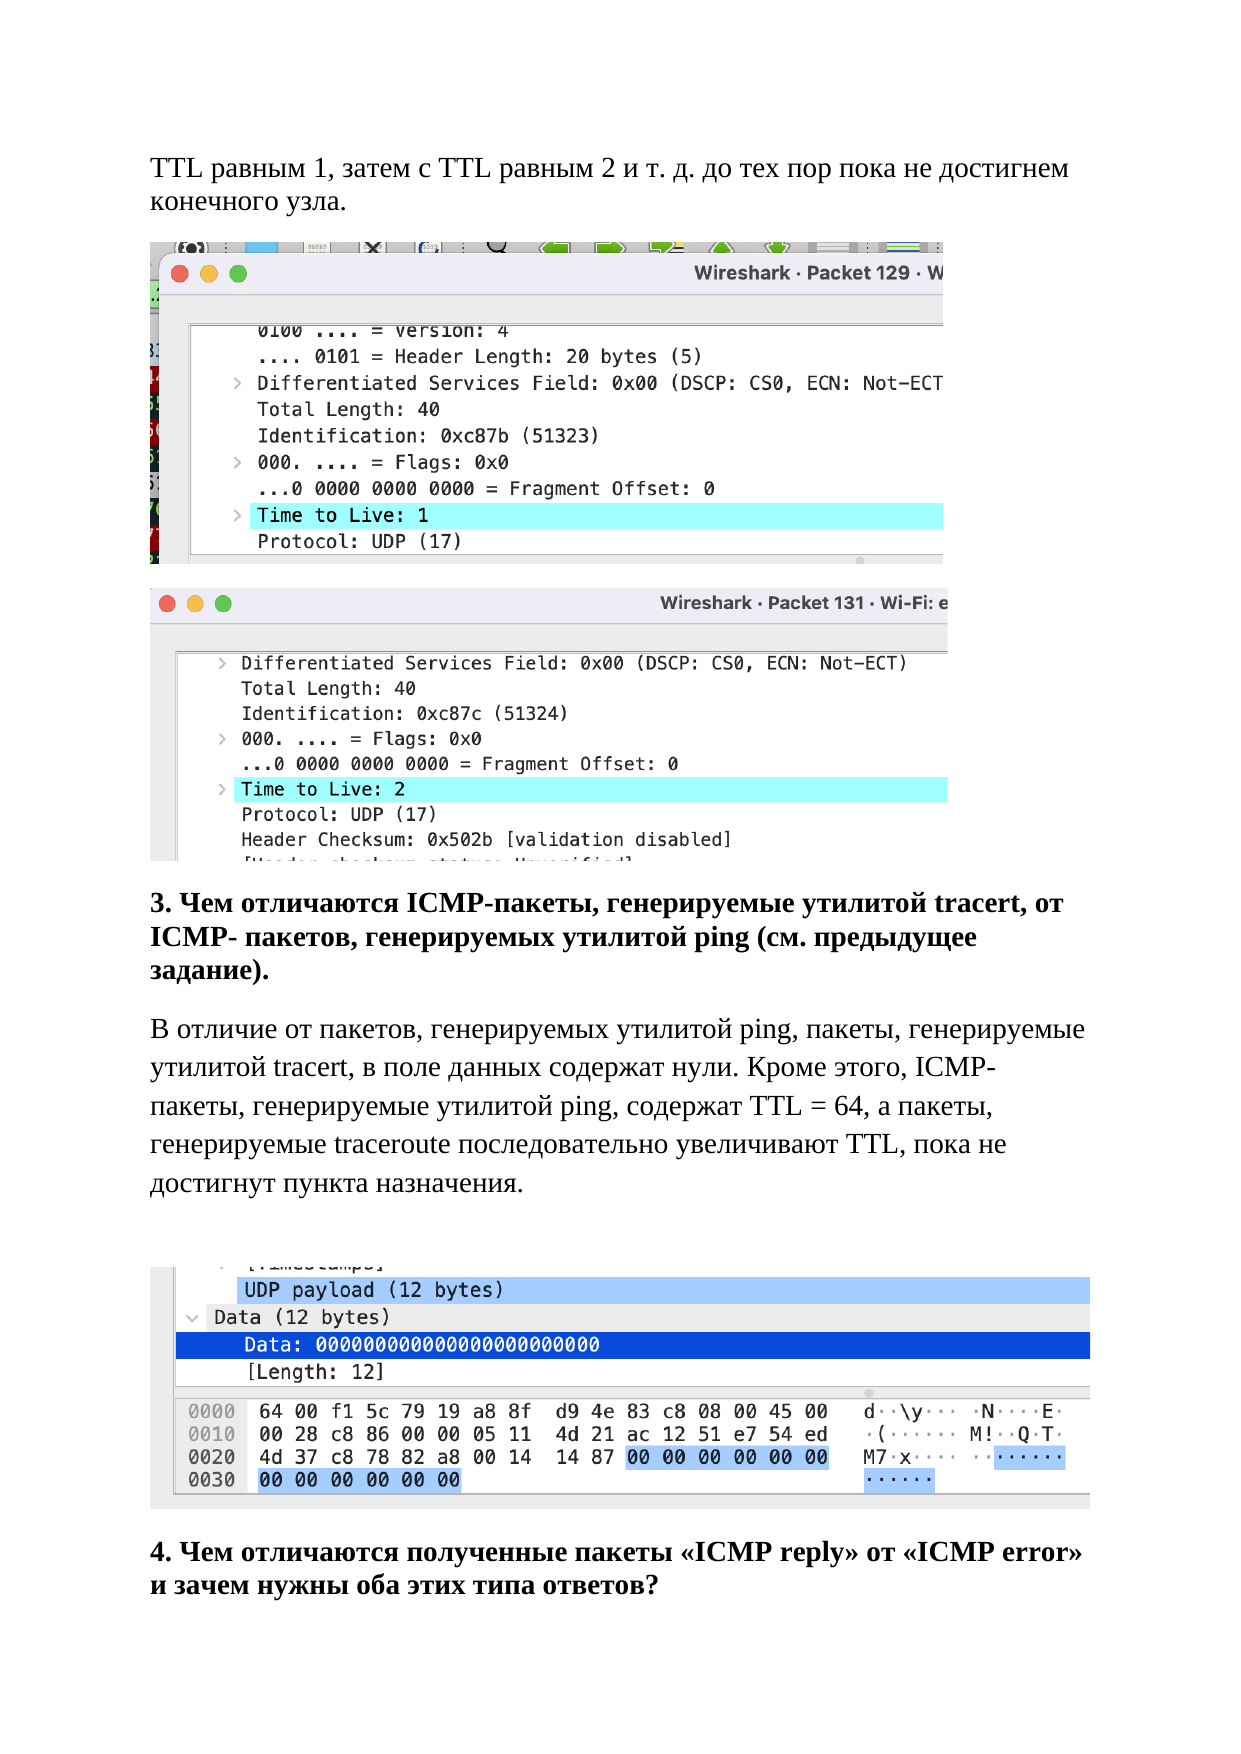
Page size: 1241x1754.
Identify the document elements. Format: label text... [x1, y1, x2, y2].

text В отличие от пакетов, генерируемых утилитой ping, пакеты, генерируемые утилитой tracert, в поле данных содержат нули. Кроме этого, ICMP-пакеты, генерируемые утилитой ping, содержат TTL = 64, а пакеты, генерируемые traceroute последовательно увеличивают TTL, пока не достигнут пункта назначения. [150, 1011, 1090, 1198]
picture [150, 1267, 1091, 1509]
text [150, 150, 1090, 217]
text 3. Чем отличаются ICMP-пакеты, генерируемые утилитой tracert, от ICMP- пакетов, генерируемых утилитой ping (см. предыдущее задание). [150, 885, 1090, 986]
text 4. Чем отличаются полученные пакеты «ICMP reply» от «ICMP error» и зачем нужны оба этих типа ответов? [150, 1534, 1090, 1601]
picture [150, 242, 943, 564]
picture [150, 588, 948, 861]
